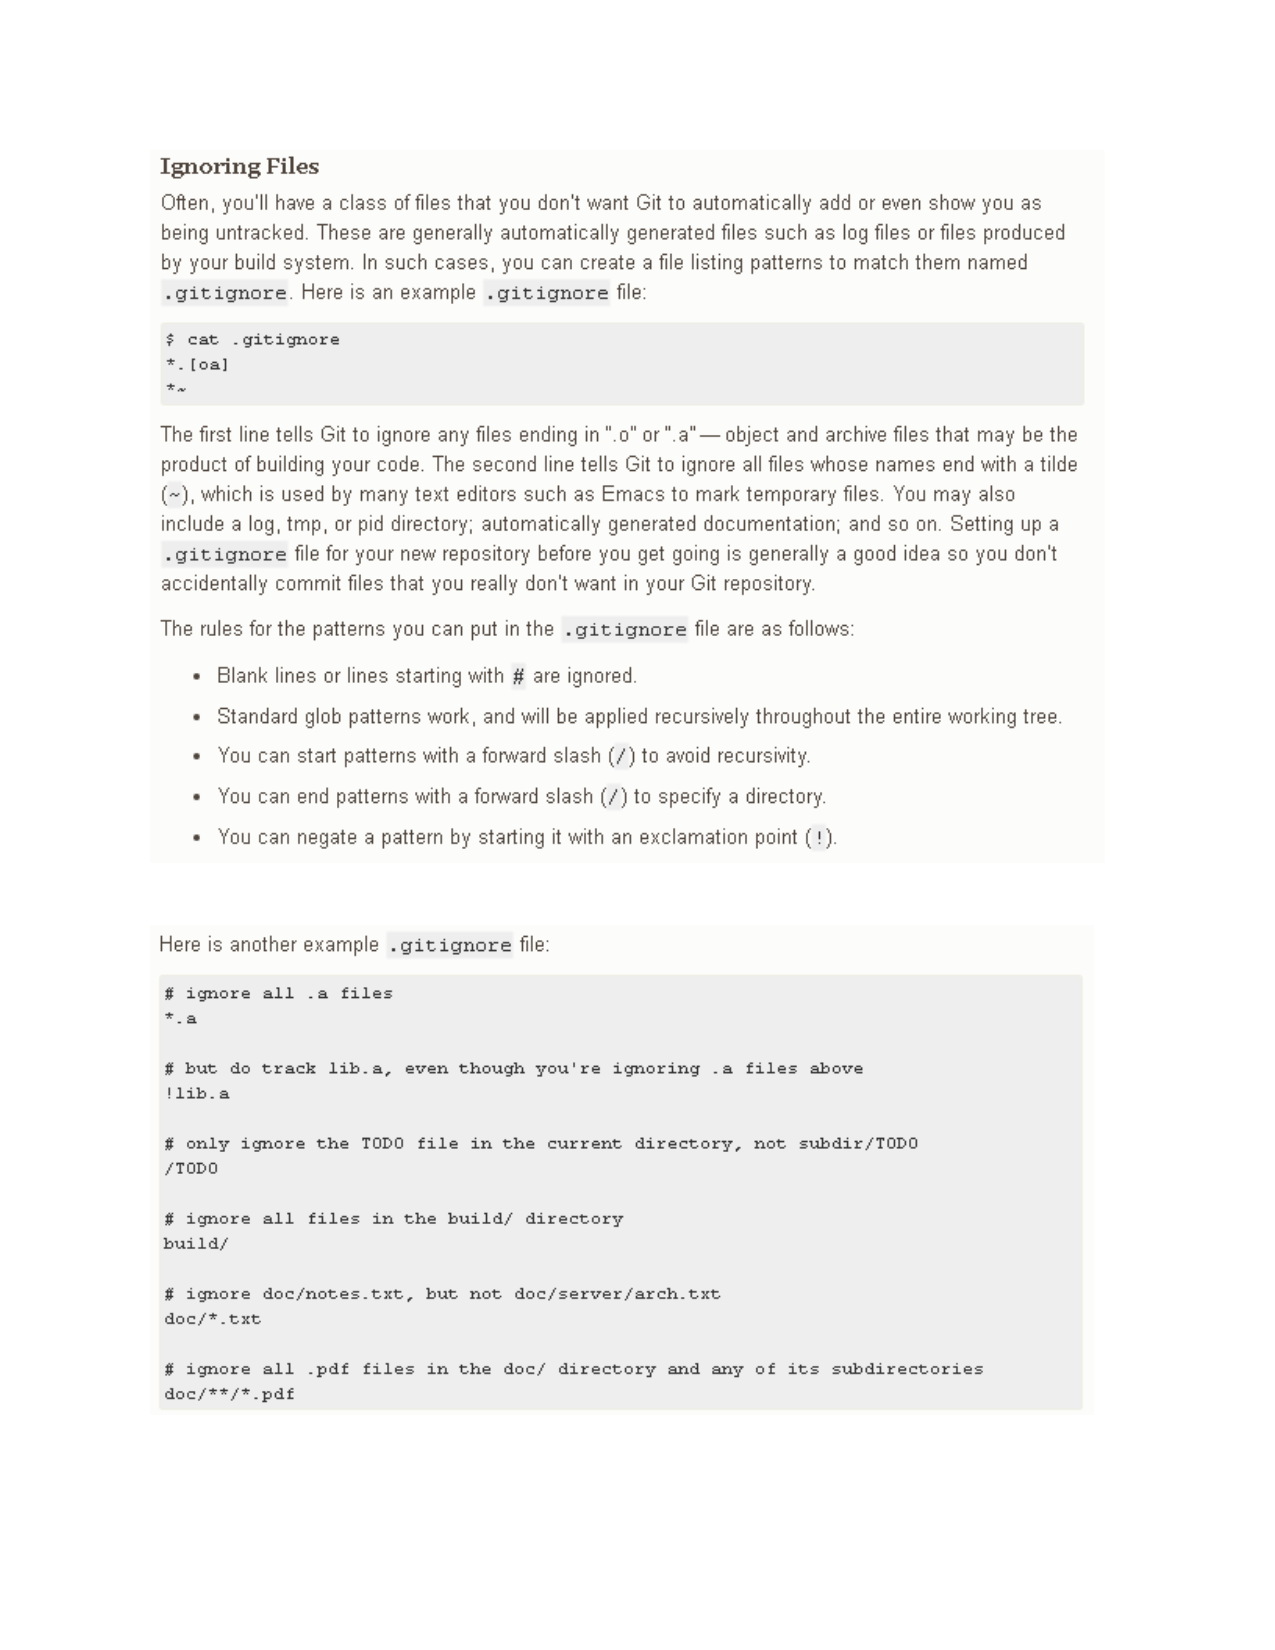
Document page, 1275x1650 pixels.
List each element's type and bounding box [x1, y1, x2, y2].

picture [150, 925, 1094, 1415]
picture [150, 150, 1105, 863]
